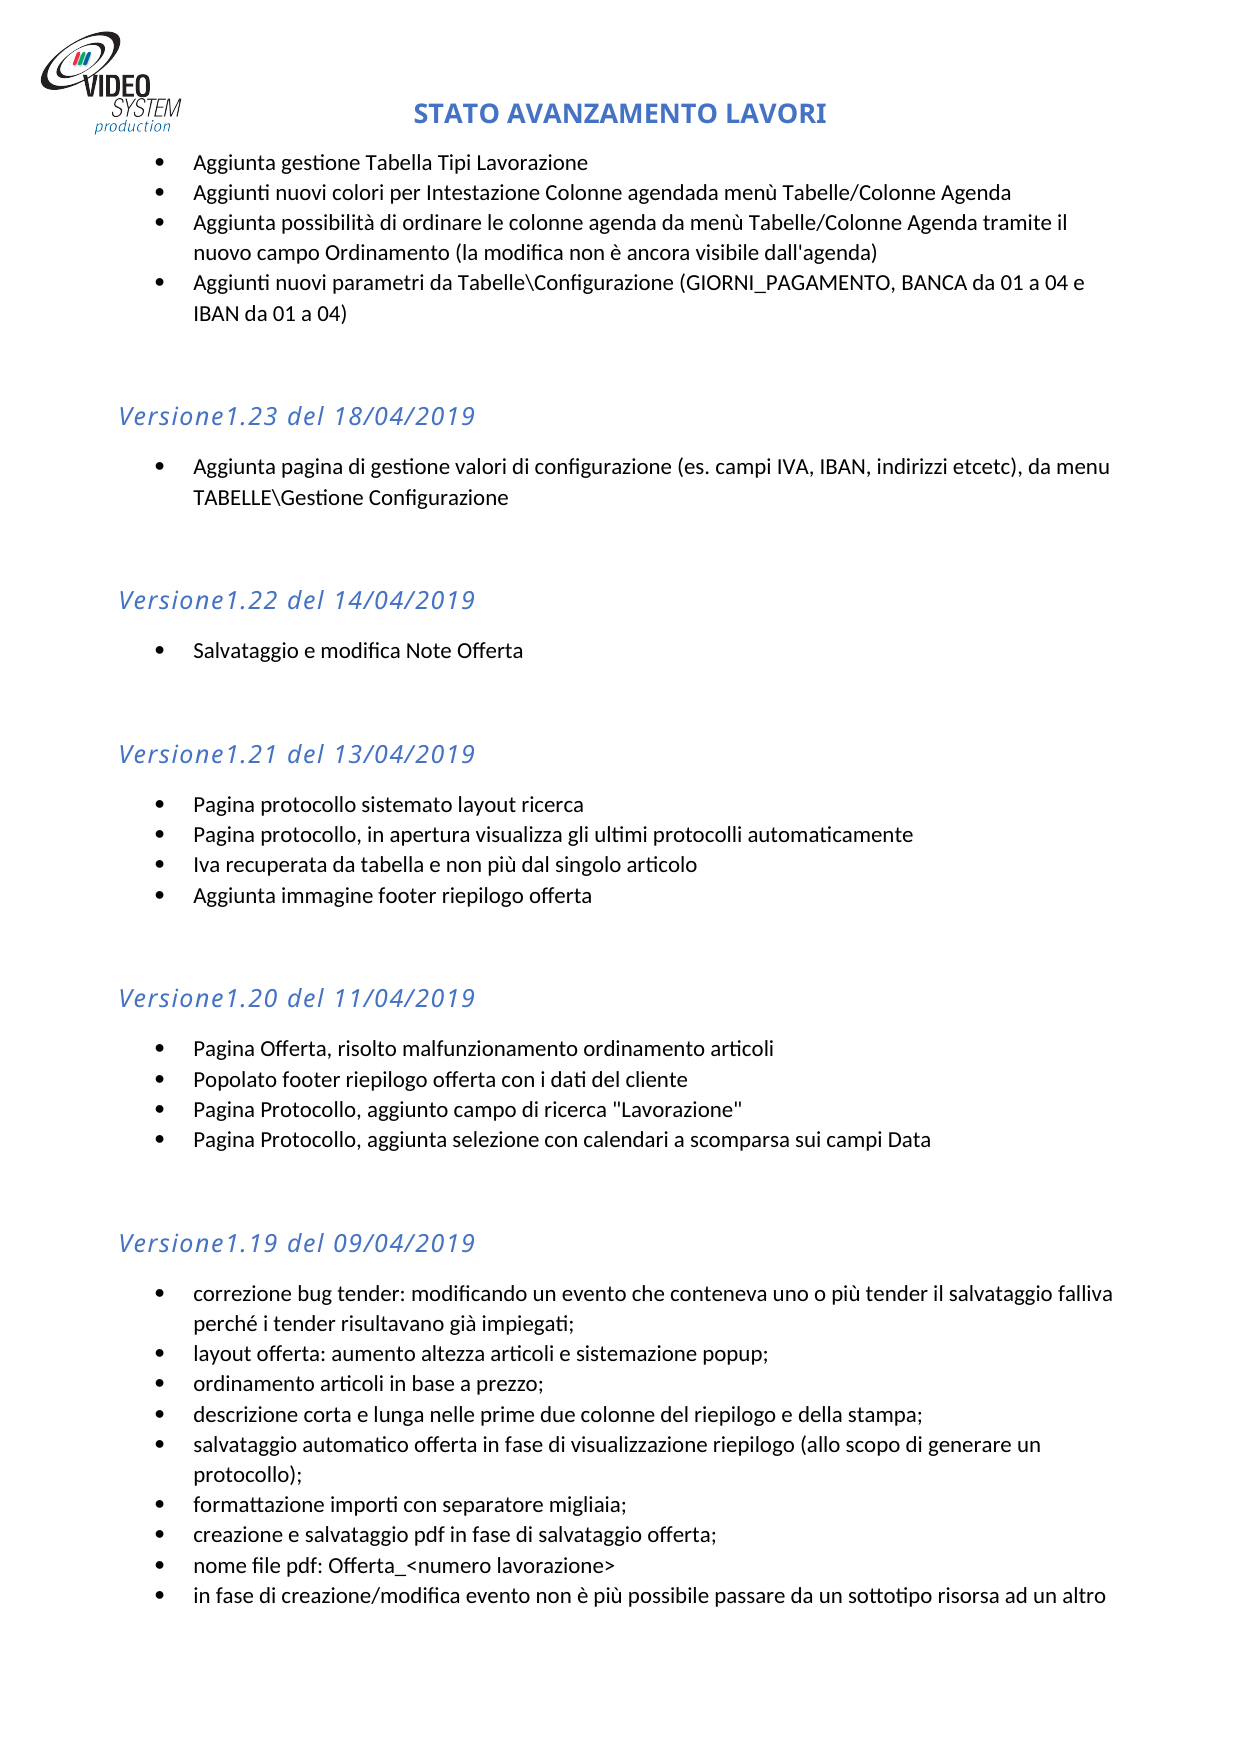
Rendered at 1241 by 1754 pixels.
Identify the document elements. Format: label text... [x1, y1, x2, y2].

list Aggiunti nuovi parametri da Tabelle\Configurazione (GIORNI_PAGAMENTO, BANCA da 01 a 04 e IBAN da 01 a 04) [156, 268, 1122, 327]
list in fase di creazione/modifica evento non è più possibile passare da un sottotipo risorsa ad un altro [156, 1581, 1122, 1609]
list formattazione importi con separatore migliaia; [156, 1490, 1122, 1518]
list Pagina protocollo sistemato layout ricerca [156, 790, 1122, 818]
subtitle Versione1.20 del 11/04/2019 [118, 981, 1122, 1015]
list ordinamento articoli in base a prezzo; [156, 1369, 1122, 1397]
subtitle Versione1.22 del 14/04/2019 [118, 583, 1122, 617]
list correzione bug tender: modificando un evento che conteneva uno o più tender il salvataggio falliva perché i tender risultavano già impiegati; [156, 1279, 1122, 1337]
picture [7, 6, 214, 160]
subtitle Versione1.19 del 09/04/2019 [118, 1225, 1122, 1259]
list Pagina Protocollo, aggiunta selezione con calendari a scomparsa sui campi Data [156, 1125, 1122, 1153]
list layout offerta: aumento altezza articoli e sistemazione popup; [156, 1339, 1122, 1367]
list Popolato footer riepilogo offerta con i dati del cliente [156, 1065, 1122, 1093]
list Aggiunta immagine footer riepilogo offerta [156, 881, 1122, 909]
list salvataggio automatico offerta in fase di visualizzazione riepilogo (allo scopo di generare un protocollo); [156, 1430, 1122, 1488]
list Iva recuperata da tabella e non più dal singolo articolo [156, 851, 1122, 878]
list Aggiunti nuovi colori per Intestazione Colonne agendada menù Tabelle/Colonne Agenda [156, 178, 1122, 206]
list nome file pdf: Offerta_<numero lavorazione> [156, 1551, 1122, 1579]
list Pagina Protocollo, aggiunto campo di ricerca "Lavorazione" [156, 1095, 1122, 1123]
list Aggiunta gestione Tabella Tipi Lavorazione [156, 148, 1122, 176]
list Pagina Offerta, risolto malfunzionamento ordinamento articoli [156, 1034, 1122, 1062]
list descrizione corta e lunga nelle prime due colonne del riepilogo e della stampa; [156, 1400, 1122, 1428]
list Pagina protocollo, in apertura visualizza gli ultimi protocolli automaticamente [156, 820, 1122, 848]
list Salvataggio e modifica Note Offerta [156, 636, 1122, 664]
subtitle Versione1.23 del 18/04/2019 [118, 399, 1122, 433]
list creazione e salvataggio pdf in fase di salvataggio offerta; [156, 1521, 1122, 1548]
list Aggiunta pagina di gestione valori di configurazione (es. campi IVA, IBAN, indirizzi etcetc), da menu TABELLE\Gestione Configurazione [156, 452, 1122, 511]
subtitle Versione1.21 del 13/04/2019 [118, 737, 1122, 771]
